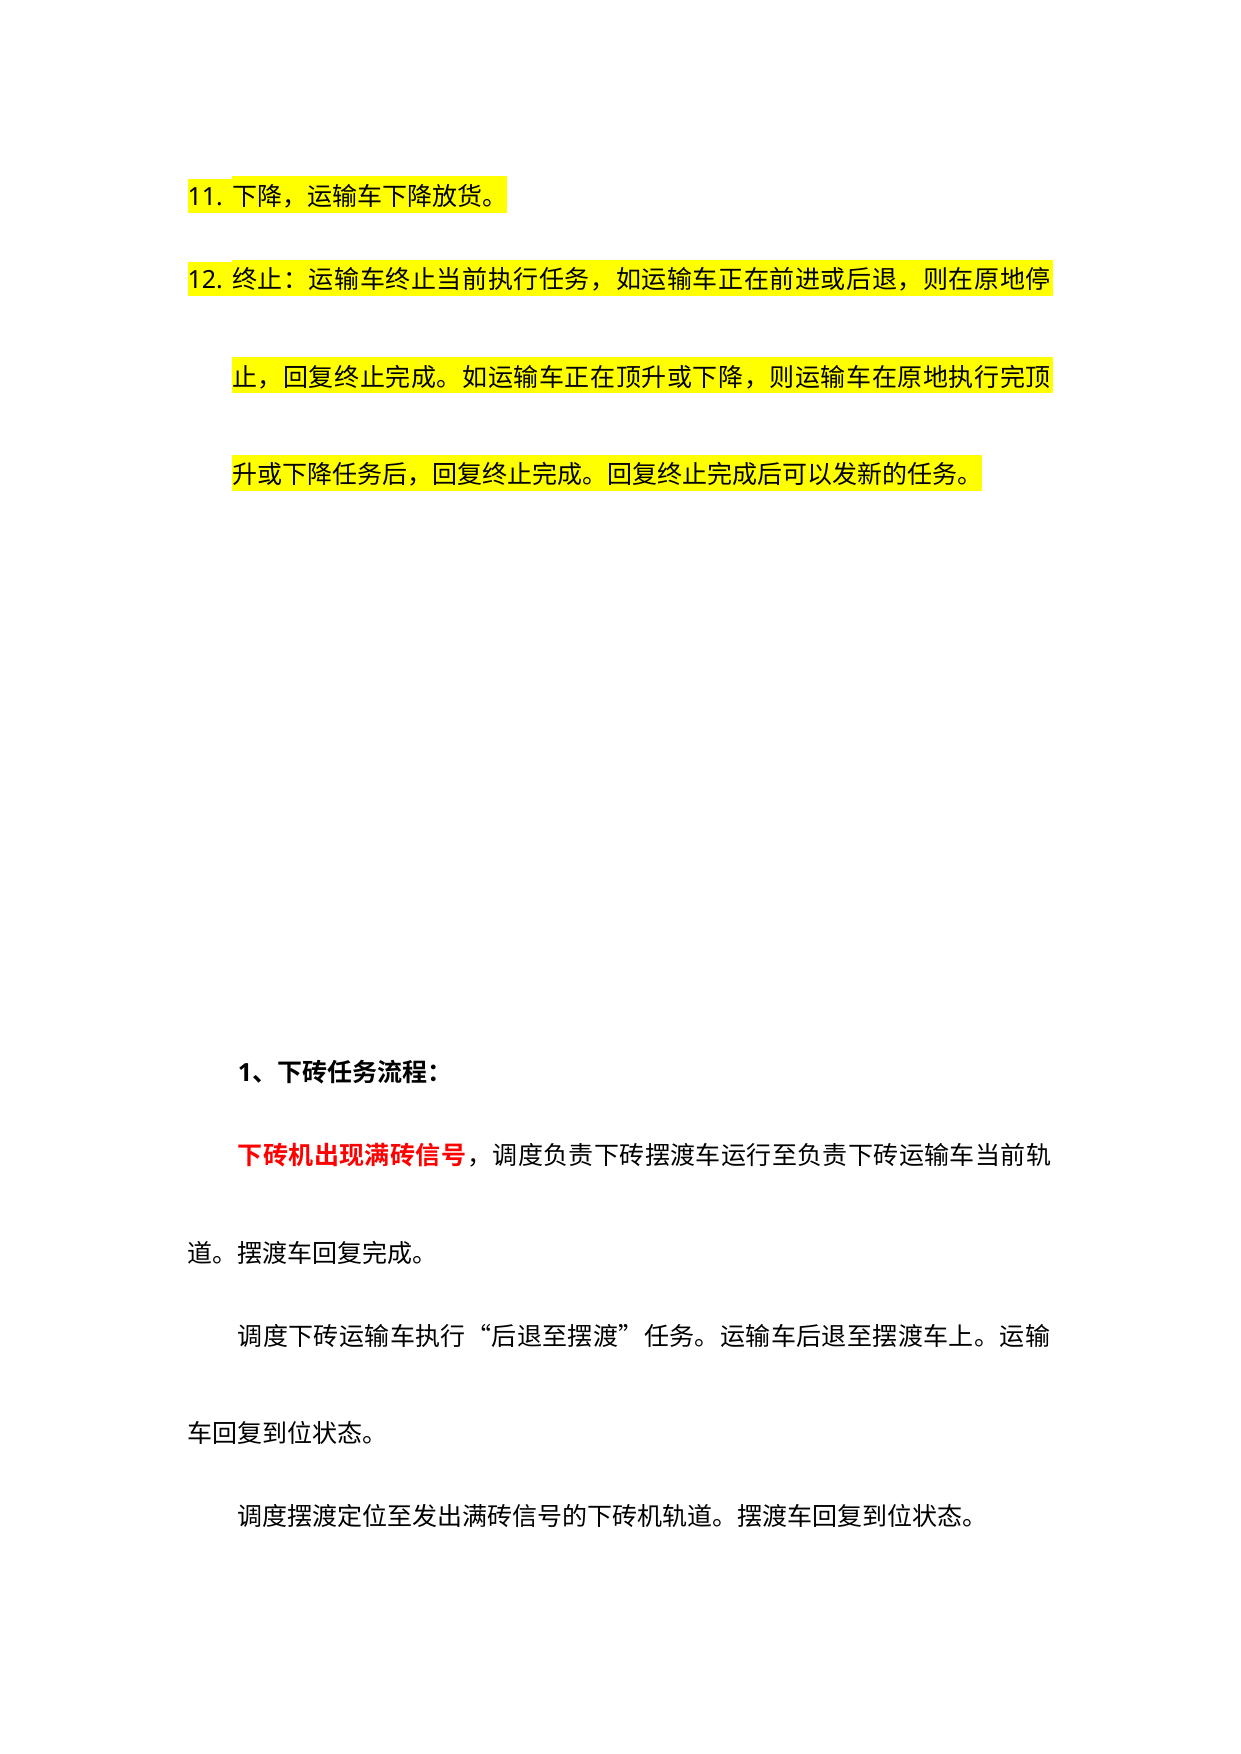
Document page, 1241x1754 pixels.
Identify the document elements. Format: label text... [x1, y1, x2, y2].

list 终止：运输车终止当前执行任务，如运输车正在前进或后退，则在原地停止，回复终止完成。如运输车正在顶升或下降，则运输车在原地执行完顶升或下降任务后，回复终止完成。回复终止完成后可以发新的任务。 [187, 245, 1053, 505]
text 调度下砖运输车执行“后退至摆渡”任务。运输车后退至摆渡车上。运输车回复到位状态。 [187, 1302, 1053, 1464]
text 调度摆渡定位至发出满砖信号的下砖机轨道。摆渡车回复到位状态。 [187, 1482, 1053, 1547]
list 下降，运输车下降放货。 [187, 162, 1053, 227]
text 下砖机出现满砖信号，调度负责下砖摆渡车运行至负责下砖运输车当前轨道。摆渡车回复完成。 [187, 1121, 1053, 1284]
text 1、下砖任务流程： [187, 1038, 1053, 1103]
